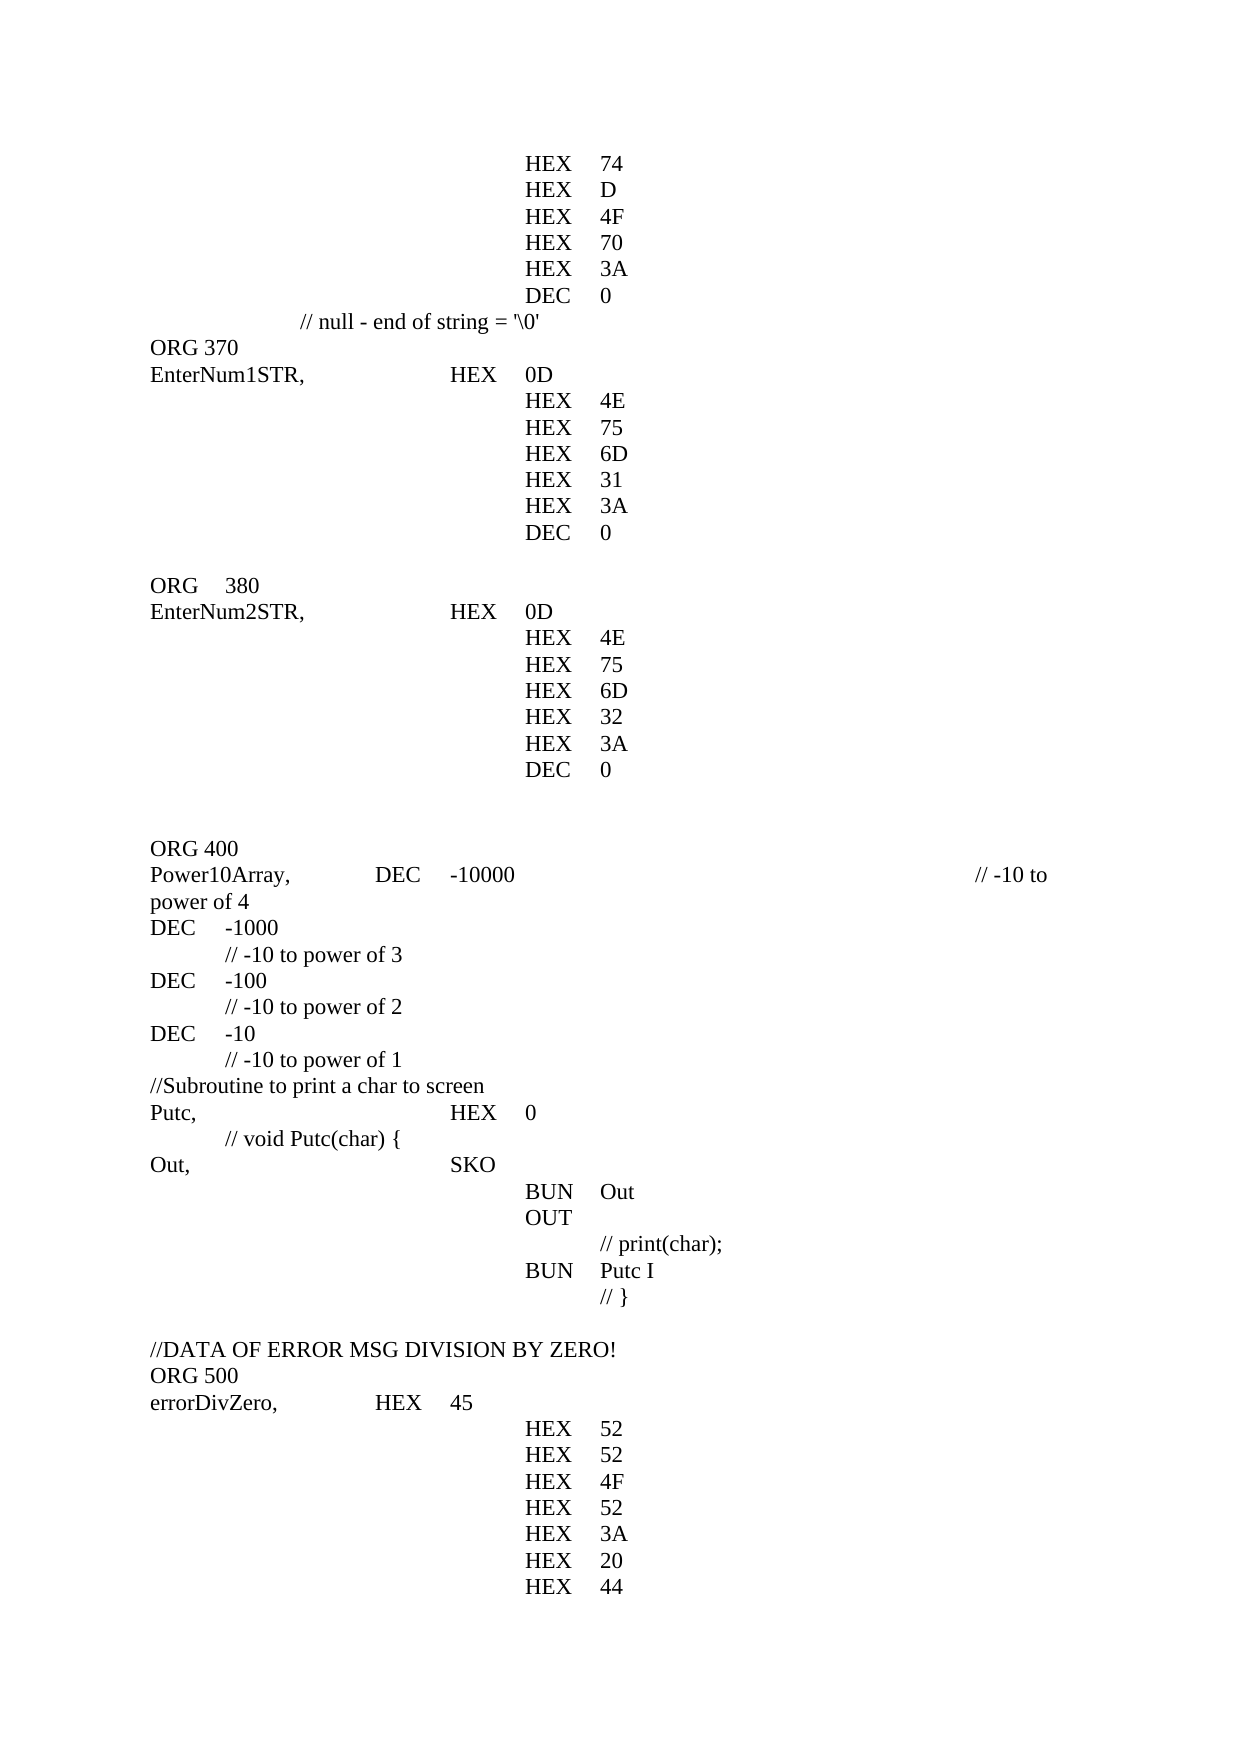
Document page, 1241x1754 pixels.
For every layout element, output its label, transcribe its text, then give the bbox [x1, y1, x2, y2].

text HEX 3A [150, 1520, 1090, 1547]
text DEC 0 // null - end of string = '\0' [150, 282, 1090, 334]
text HEX 75 [150, 651, 1090, 677]
text //DATA OF ERROR MSG DIVISION BY ZERO! [150, 1336, 1090, 1362]
text Power10Array, DEC -10000 // -10 to power of 4 [150, 862, 1090, 914]
text ORG 400 [150, 835, 1090, 862]
text HEX 4F [150, 203, 1090, 229]
text BUN Out [150, 1178, 1090, 1204]
text HEX 52 [150, 1441, 1090, 1468]
text ORG 370 [150, 334, 1090, 361]
text HEX 4E [150, 624, 1090, 651]
text ORG 500 [150, 1362, 1090, 1389]
text Putc, HEX 0 // void Putc(char) { [150, 1099, 1090, 1151]
text OUT // print(char); [150, 1204, 1090, 1257]
text DEC -1000 // -10 to power of 3 [150, 914, 1090, 967]
text HEX 70 [150, 229, 1090, 255]
text DEC 0 [150, 519, 1090, 545]
text DEC -10 // -10 to power of 1 [150, 1020, 1090, 1072]
text BUN Putc I // } [150, 1257, 1090, 1309]
text HEX 4E [150, 387, 1090, 413]
text HEX 52 [150, 1494, 1090, 1520]
text HEX D [150, 176, 1090, 203]
text HEX 31 [150, 466, 1090, 493]
text EnterNum2STR, HEX 0D [150, 598, 1090, 624]
text errorDivZero, HEX 45 [150, 1389, 1090, 1415]
text HEX 3A [150, 255, 1090, 282]
text HEX 6D [150, 440, 1090, 466]
text HEX 4F [150, 1468, 1090, 1494]
text HEX 32 [150, 703, 1090, 730]
text HEX 6D [150, 677, 1090, 703]
text Out, SKO [150, 1151, 1090, 1178]
text HEX 3A [150, 730, 1090, 756]
text HEX 52 [150, 1415, 1090, 1441]
text ORG 380 [150, 572, 1090, 598]
text DEC -100 // -10 to power of 2 [150, 967, 1090, 1020]
text HEX 44 [150, 1573, 1090, 1599]
text //Subroutine to print a char to screen [150, 1072, 1090, 1099]
text HEX 3A [150, 493, 1090, 519]
text EnterNum1STR, HEX 0D [150, 361, 1090, 387]
text HEX 75 [150, 413, 1090, 440]
text HEX 74 [150, 150, 1090, 176]
text DEC 0 [150, 756, 1090, 782]
text HEX 20 [150, 1547, 1090, 1573]
